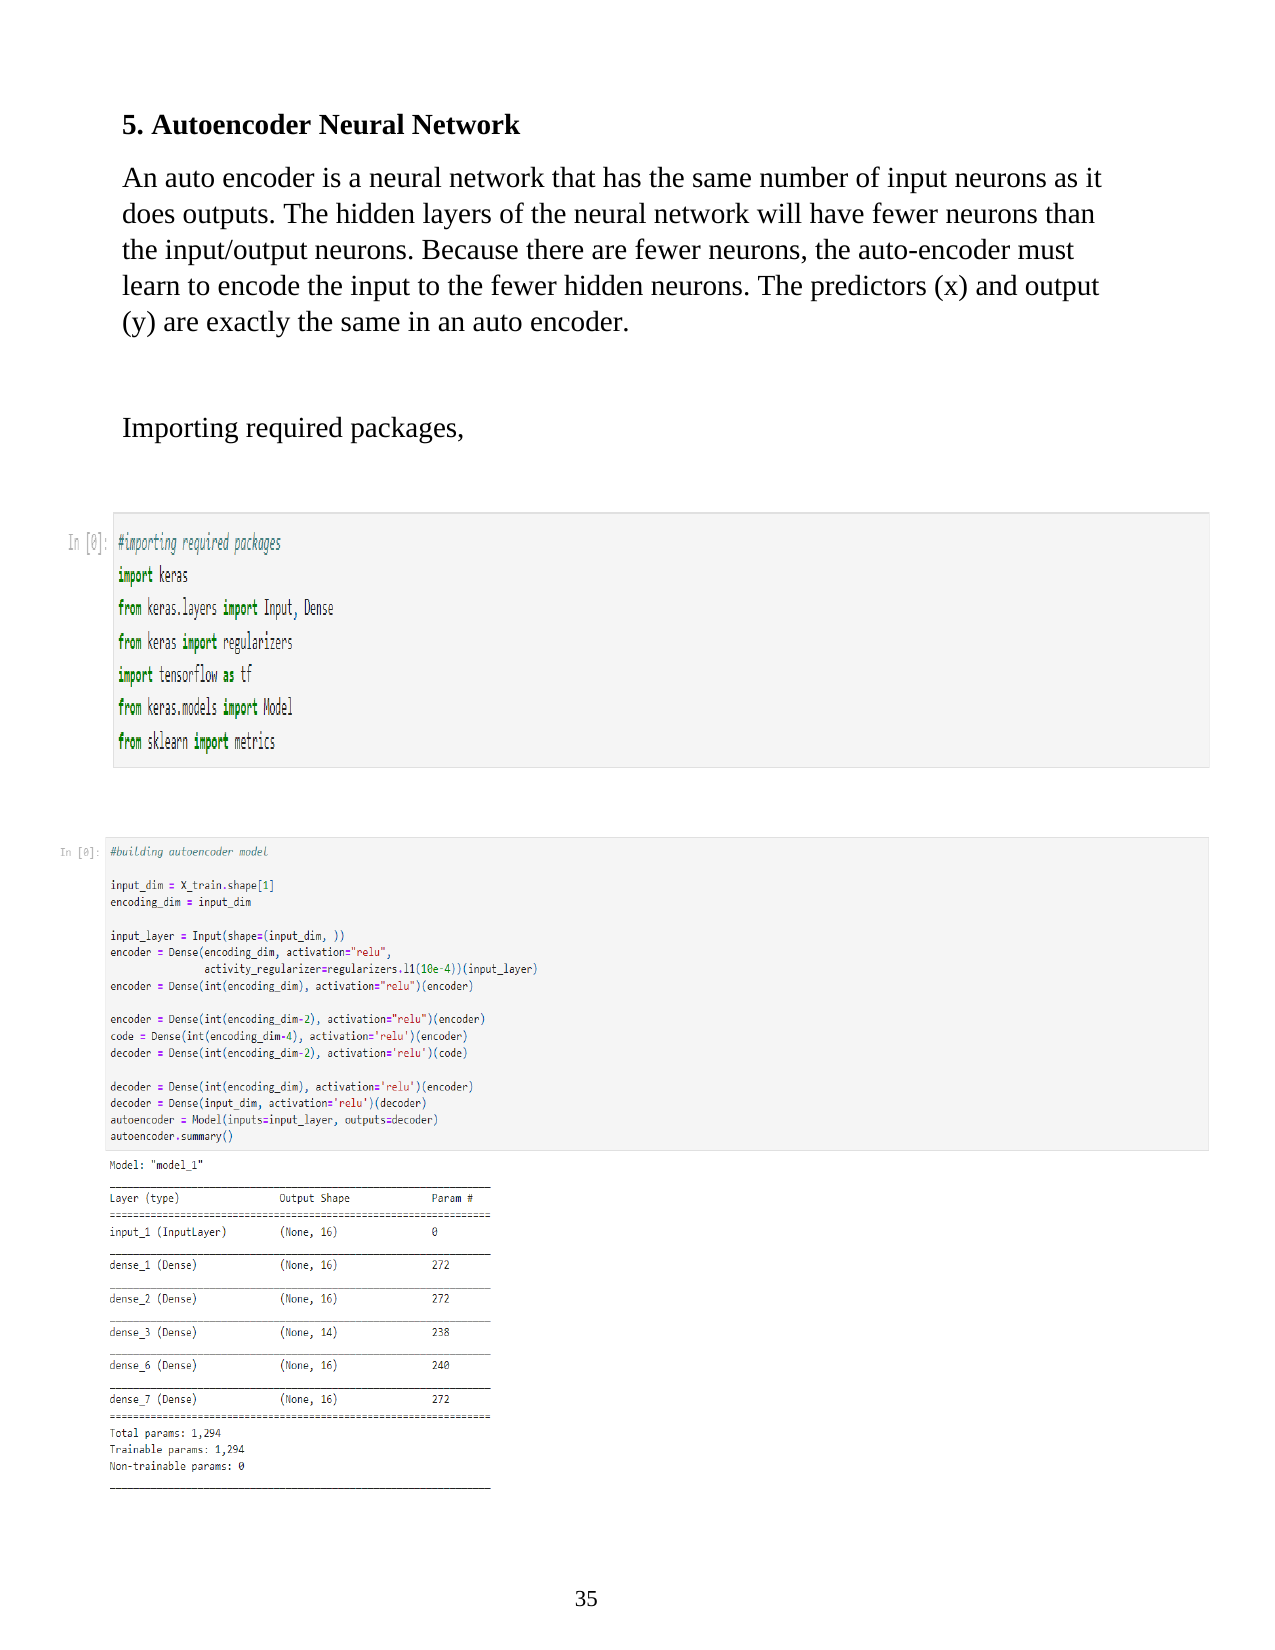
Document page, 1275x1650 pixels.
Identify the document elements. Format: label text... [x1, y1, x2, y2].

picture [49, 509, 1226, 777]
text 5. Autoencoder Neural Network [122, 107, 1125, 141]
text An auto encoder is a neural network that has the same number of input neurons as it does outputs. The hidden layers of the neural network will have fewer neurons than the input/output neurons. Because there are fewer neurons, the auto-encoder must learn to encode the input to the fewer hidden neurons. The predictors (x) and output (y) are exactly the same in an auto encoder. [122, 160, 1125, 338]
picture [46, 832, 1224, 1500]
text Importing required packages, [122, 410, 1125, 444]
